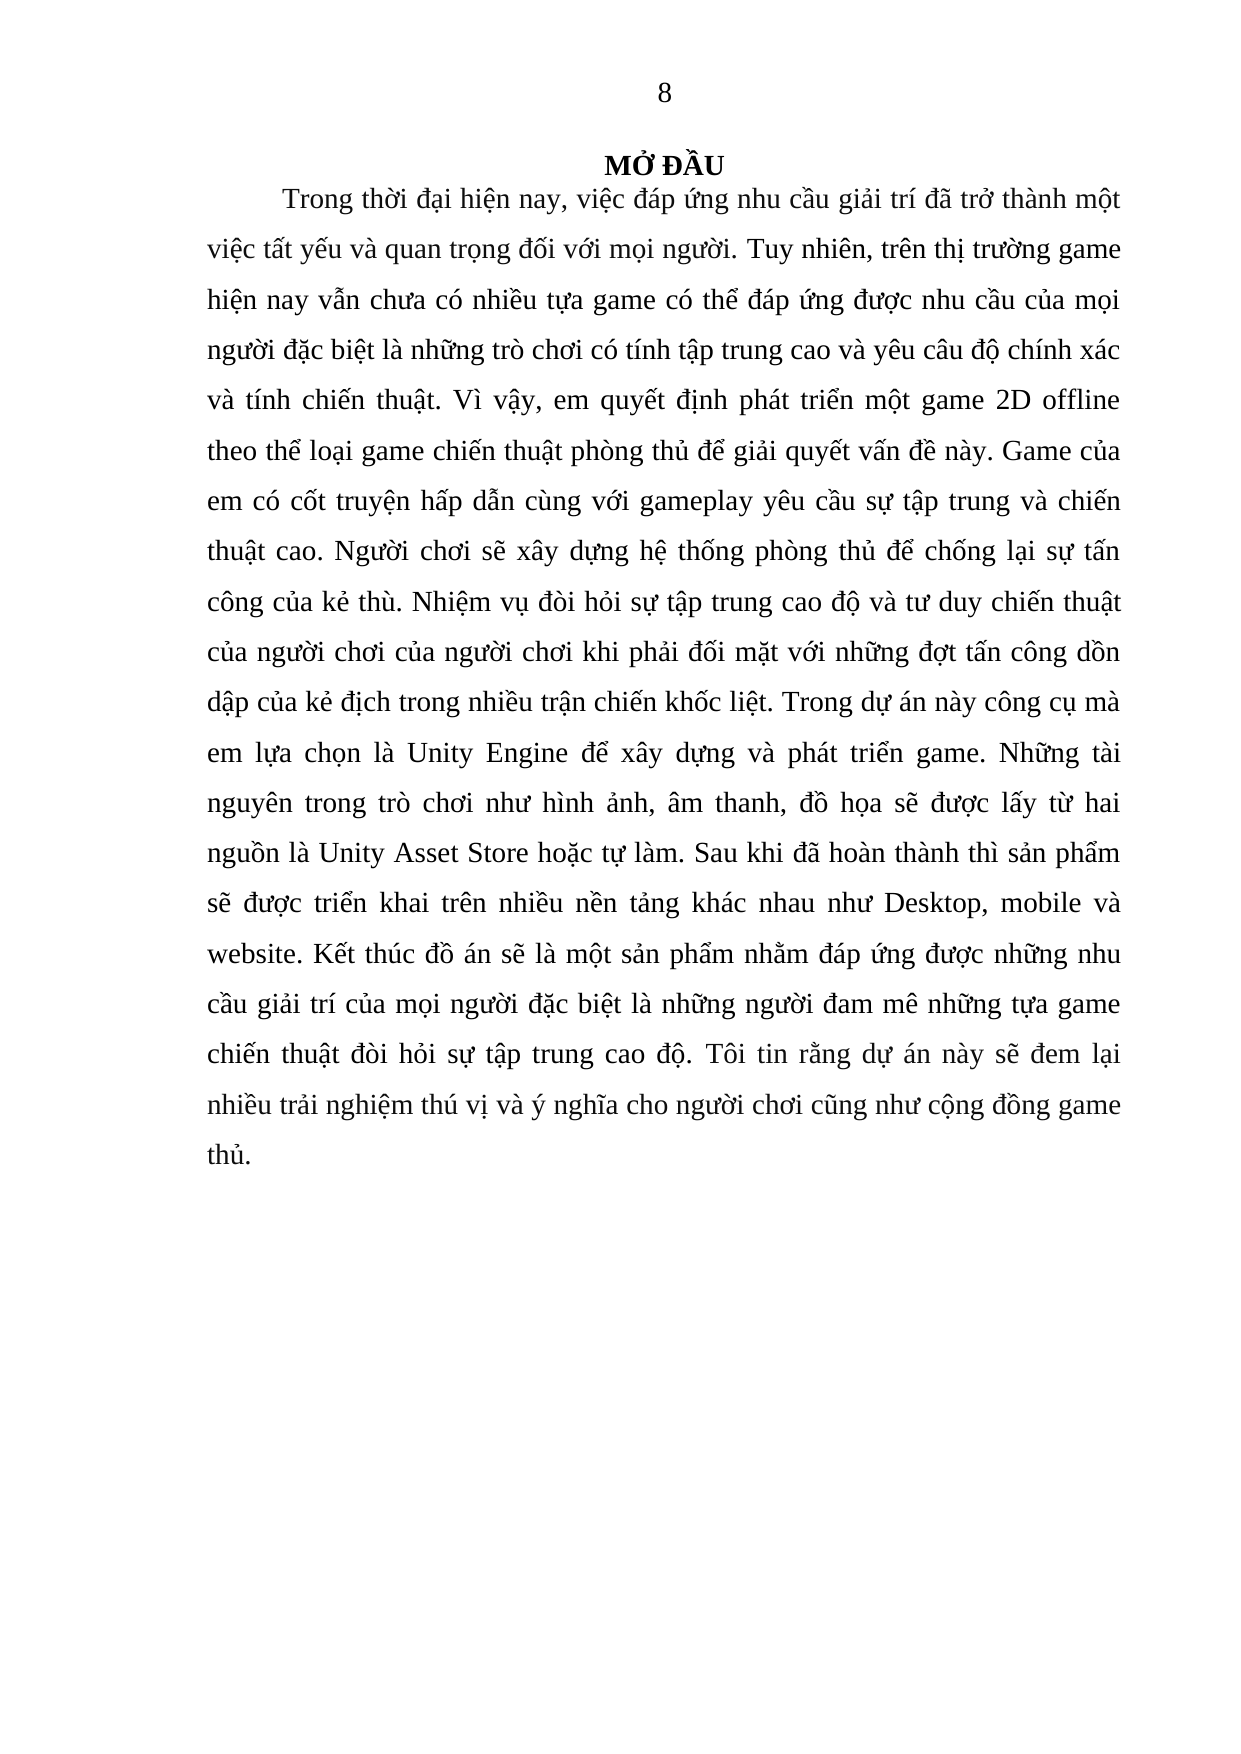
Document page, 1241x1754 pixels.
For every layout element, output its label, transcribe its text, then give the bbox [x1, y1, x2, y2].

text MỞ ĐẦU [207, 148, 1122, 181]
text Trong thời đại hiện nay, việc đáp ứng nhu cầu giải trí đã trở thành một việc tất yếu và quan trọng đối với mọi người. Tuy nhiên, trên thị trường game hiện nay vẫn chưa có nhiều tựa game có thể đáp ứng được nhu cầu của mọi người đặc biệt là những trò chơi có tính tập trung cao và yêu câu độ chính xác và tính chiến thuật. Vì vậy, em quyết định phát triển một game 2D offline theo thể loại game chiến thuật phòng thủ để giải quyết vấn đề này. Game của em có cốt truyện hấp dẫn cùng với gameplay yêu cầu sự tập trung và chiến thuật cao. Người chơi sẽ xây dựng hệ thống phòng thủ để chống lại sự tấn công của kẻ thù. Nhiệm vụ đòi hỏi sự tập trung cao độ và tư duy chiến thuật của người chơi của người chơi khi phải đối mặt với những đợt tấn công dồn dập của kẻ địch trong nhiều trận chiến khốc liệt. Trong dự án này công cụ mà em lựa chọn là Unity Engine để xây dựng và phát triển game. Những tài nguyên trong trò chơi như hình ảnh, âm thanh, đồ họa sẽ được lấy từ hai nguồn là Unity Asset Store hoặc tự làm. Sau khi đã hoàn thành thì sản phẩm sẽ được triển khai trên nhiều nền tảng khác nhau như Desktop, mobile và website. Kết thúc đồ án sẽ là một sản phẩm nhằm đáp ứng được những nhu cầu giải trí của mọi người đặc biệt là những người đam mê những tựa game chiến thuật đòi hỏi sự tập trung cao độ. Tôi tin rằng dự án này sẽ đem lại nhiều trải nghiệm thú vị và ý nghĩa cho người chơi cũng như cộng đồng game thủ. [207, 181, 1122, 1087]
